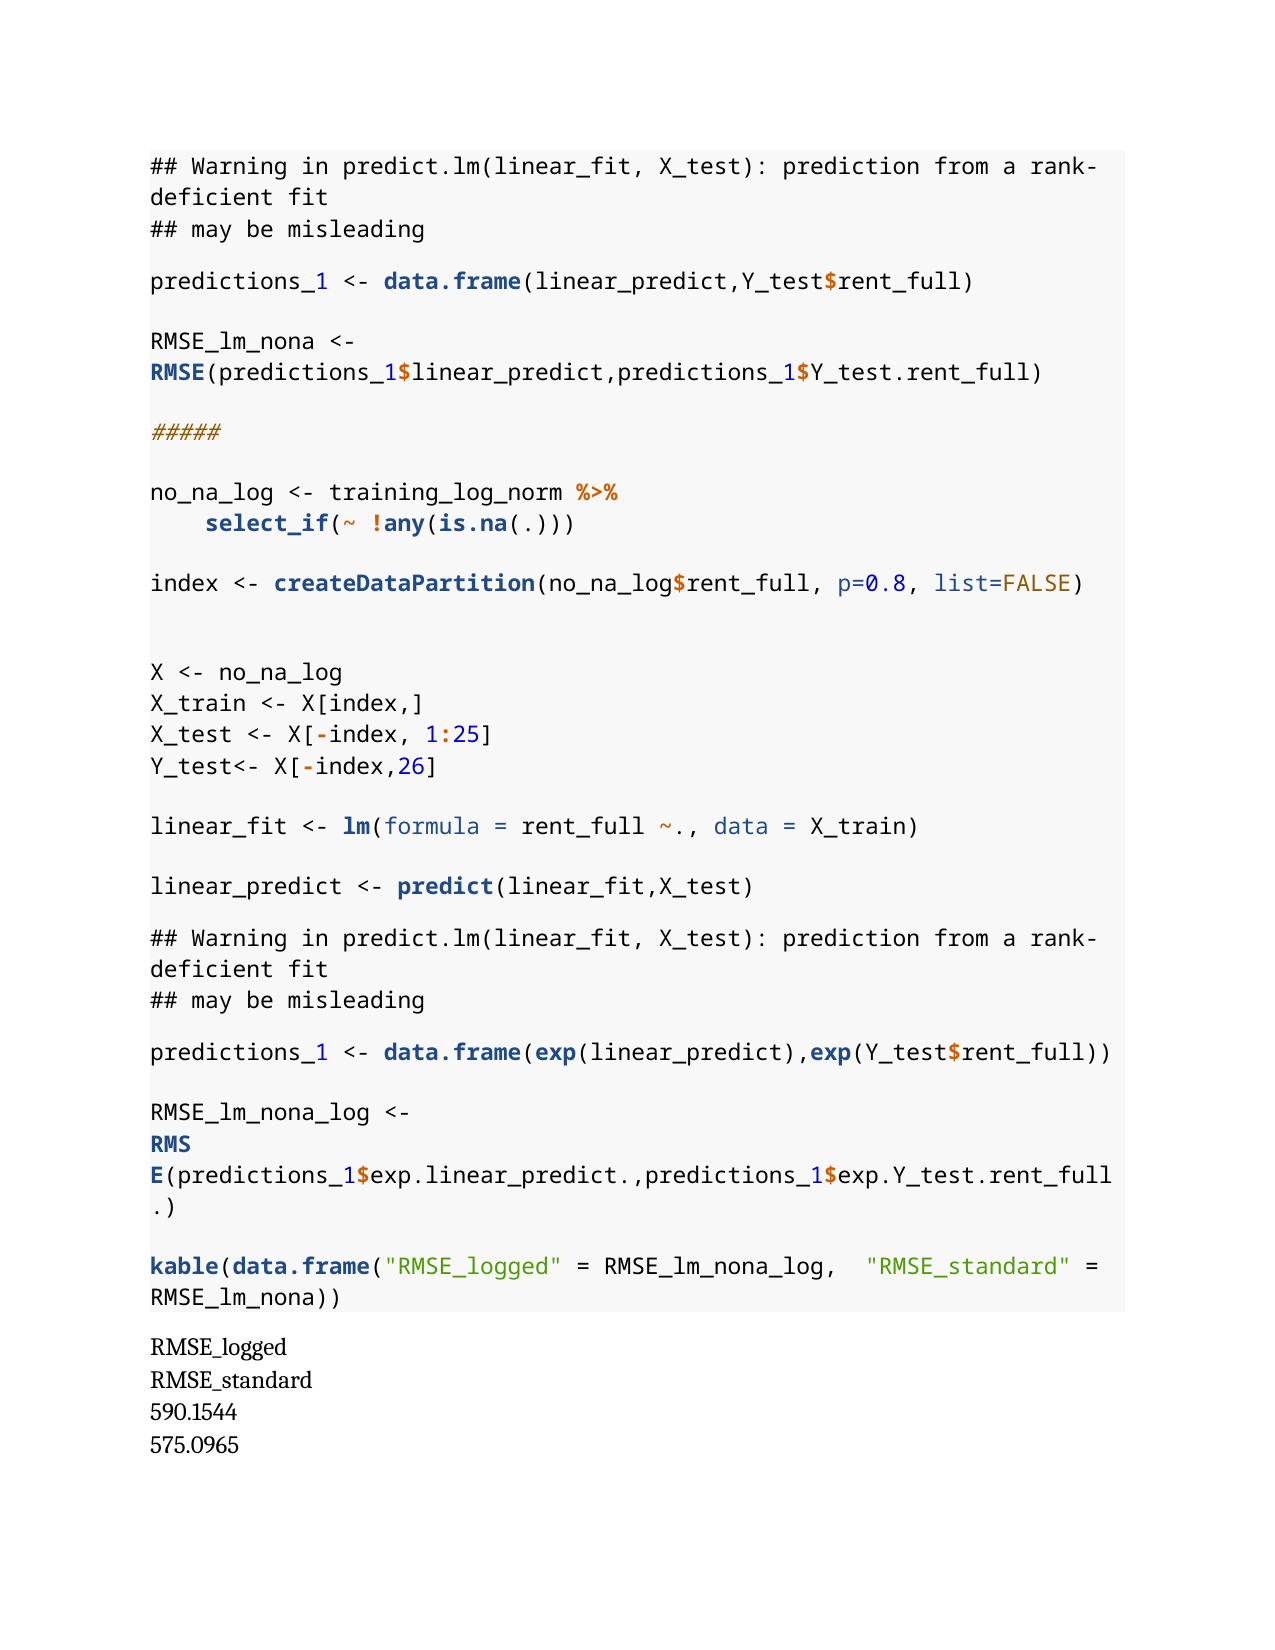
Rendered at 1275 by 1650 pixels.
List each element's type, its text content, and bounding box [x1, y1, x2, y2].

text ## Warning in predict.lm(linear_fit, X_test): prediction from a rank-deficient fit ## may be misleading [150, 150, 1125, 244]
text predictions_1 <- data.frame(exp(linear_predict),exp(Y_test$rent_full)) RMSE_lm_nona_log <- RMSE(predictions_1$exp.linear_predict.,predictions_1$exp.Y_test.rent_full.) kable(data.frame("RMSE_logged" = RMSE_lm_nona_log, "RMSE_standard" = RMSE_lm_nona)) [150, 1036, 1125, 1312]
text RMSE_standard [150, 1366, 1125, 1394]
text 590.1544 [150, 1398, 1125, 1427]
text ## Warning in predict.lm(linear_fit, X_test): prediction from a rank-deficient fit ## may be misleading [150, 922, 1125, 1015]
text predictions_1 <- data.frame(linear_predict,Y_test$rent_full) RMSE_lm_nona <- RMSE(predictions_1$linear_predict,predictions_1$Y_test.rent_full) ##### no_na_log <- training_log_norm %>% select_if(~ !any(is.na(.))) index <- createDataPartition(no_na_log$rent_full, p=0.8, list=FALSE) X <- no_na_log X_train <- X[index,] X_test <- X[-index, 1:25] Y_test<- X[-index,26] linear_fit <- lm(formula = rent_full ~., data = X_train) linear_predict <- predict(linear_fit,X_test) [150, 264, 1125, 901]
text RMSE_logged [150, 1333, 1125, 1362]
text 575.0965 [150, 1431, 1125, 1459]
